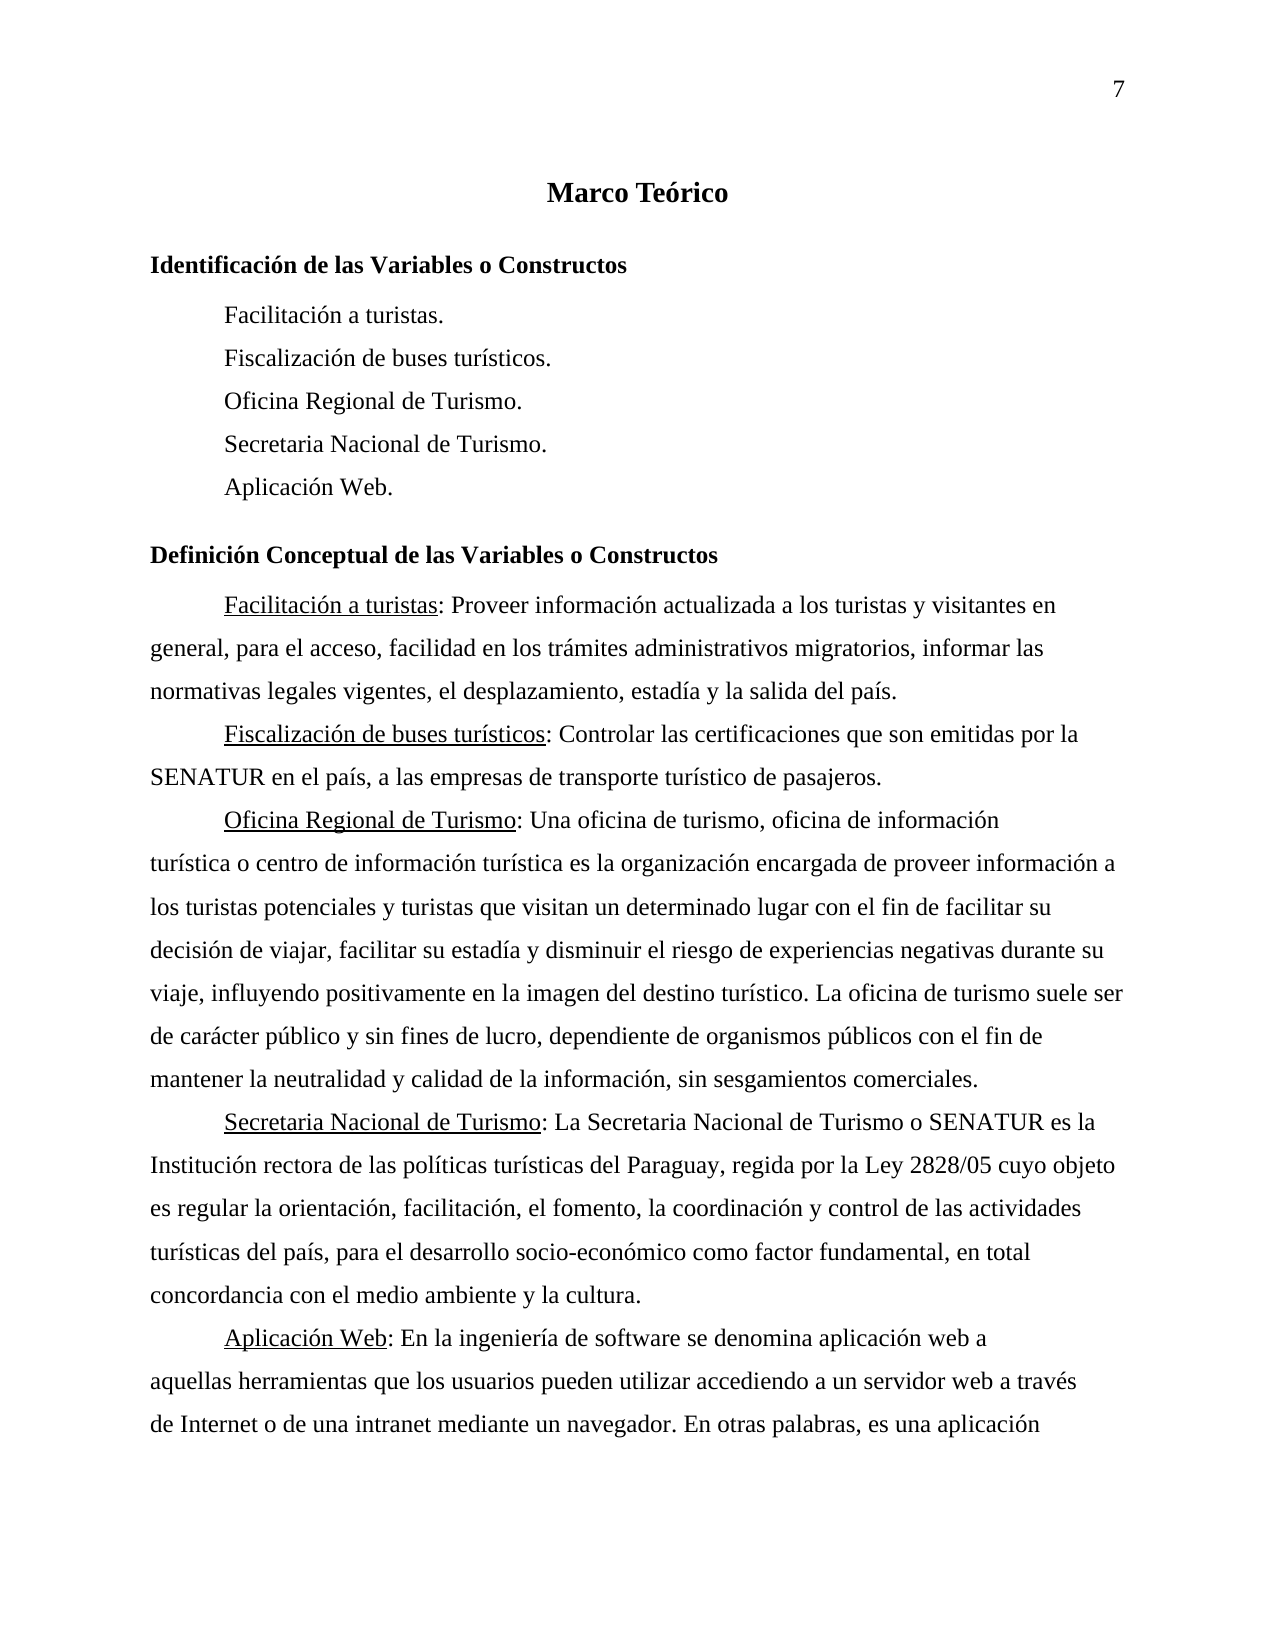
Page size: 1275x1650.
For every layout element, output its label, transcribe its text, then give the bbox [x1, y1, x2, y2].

text Facilitación a turistas: Proveer información actualizada a los turistas y visitantes en general, para el acceso, facilidad en los trámites administrativos migratorios, informar las normativas legales vigentes, el desplazamiento, estadía y la salida del país. [150, 590, 1125, 705]
text Fiscalización de buses turísticos: Controlar las certificaciones que son emitidas por la SENATUR en el país, a las empresas de transporte turístico de pasajeros. [150, 719, 1125, 791]
text Fiscalización de buses turísticos. [150, 343, 1125, 372]
text Oficina Regional de Turismo: Una oficina de turismo, oficina de información turística o centro de información turística es la organización encargada de proveer información a los turistas potenciales y turistas que visitan un determinado lugar con el fin de facilitar su decisión de viajar, facilitar su estadía y disminuir el riesgo de experiencias negativas durante su viaje, influyendo positivamente en la imagen del destino turístico. La oficina de turismo suele ser de carácter público y sin fines de lucro, dependiente de organismos públicos con el fin de mantener la neutralidad y calidad de la información, sin sesgamientos comerciales. [150, 805, 1125, 1093]
text Secretaria Nacional de Turismo. [150, 429, 1125, 458]
text Facilitación a turistas. [150, 300, 1125, 328]
subtitle Definición Conceptual de las Variables o Constructos [150, 540, 1125, 569]
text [150, 1323, 1125, 1438]
subtitle Marco Teórico [150, 175, 1125, 208]
text Oficina Regional de Turismo. [150, 386, 1125, 415]
text Secretaria Nacional de Turismo: La Secretaria Nacional de Turismo o SENATUR es la Institución rectora de las políticas turísticas del Paraguay, regida por la Ley 2828/05 cuyo objeto es regular la orientación, facilitación, el fomento, la coordinación y control de las actividades turísticas del país, para el desarrollo socio-económico como factor fundamental, en total concordancia con el medio ambiente y la cultura. [150, 1107, 1125, 1308]
text Aplicación Web. [150, 472, 1125, 501]
subtitle Identificación de las Variables o Constructos [150, 250, 1125, 279]
